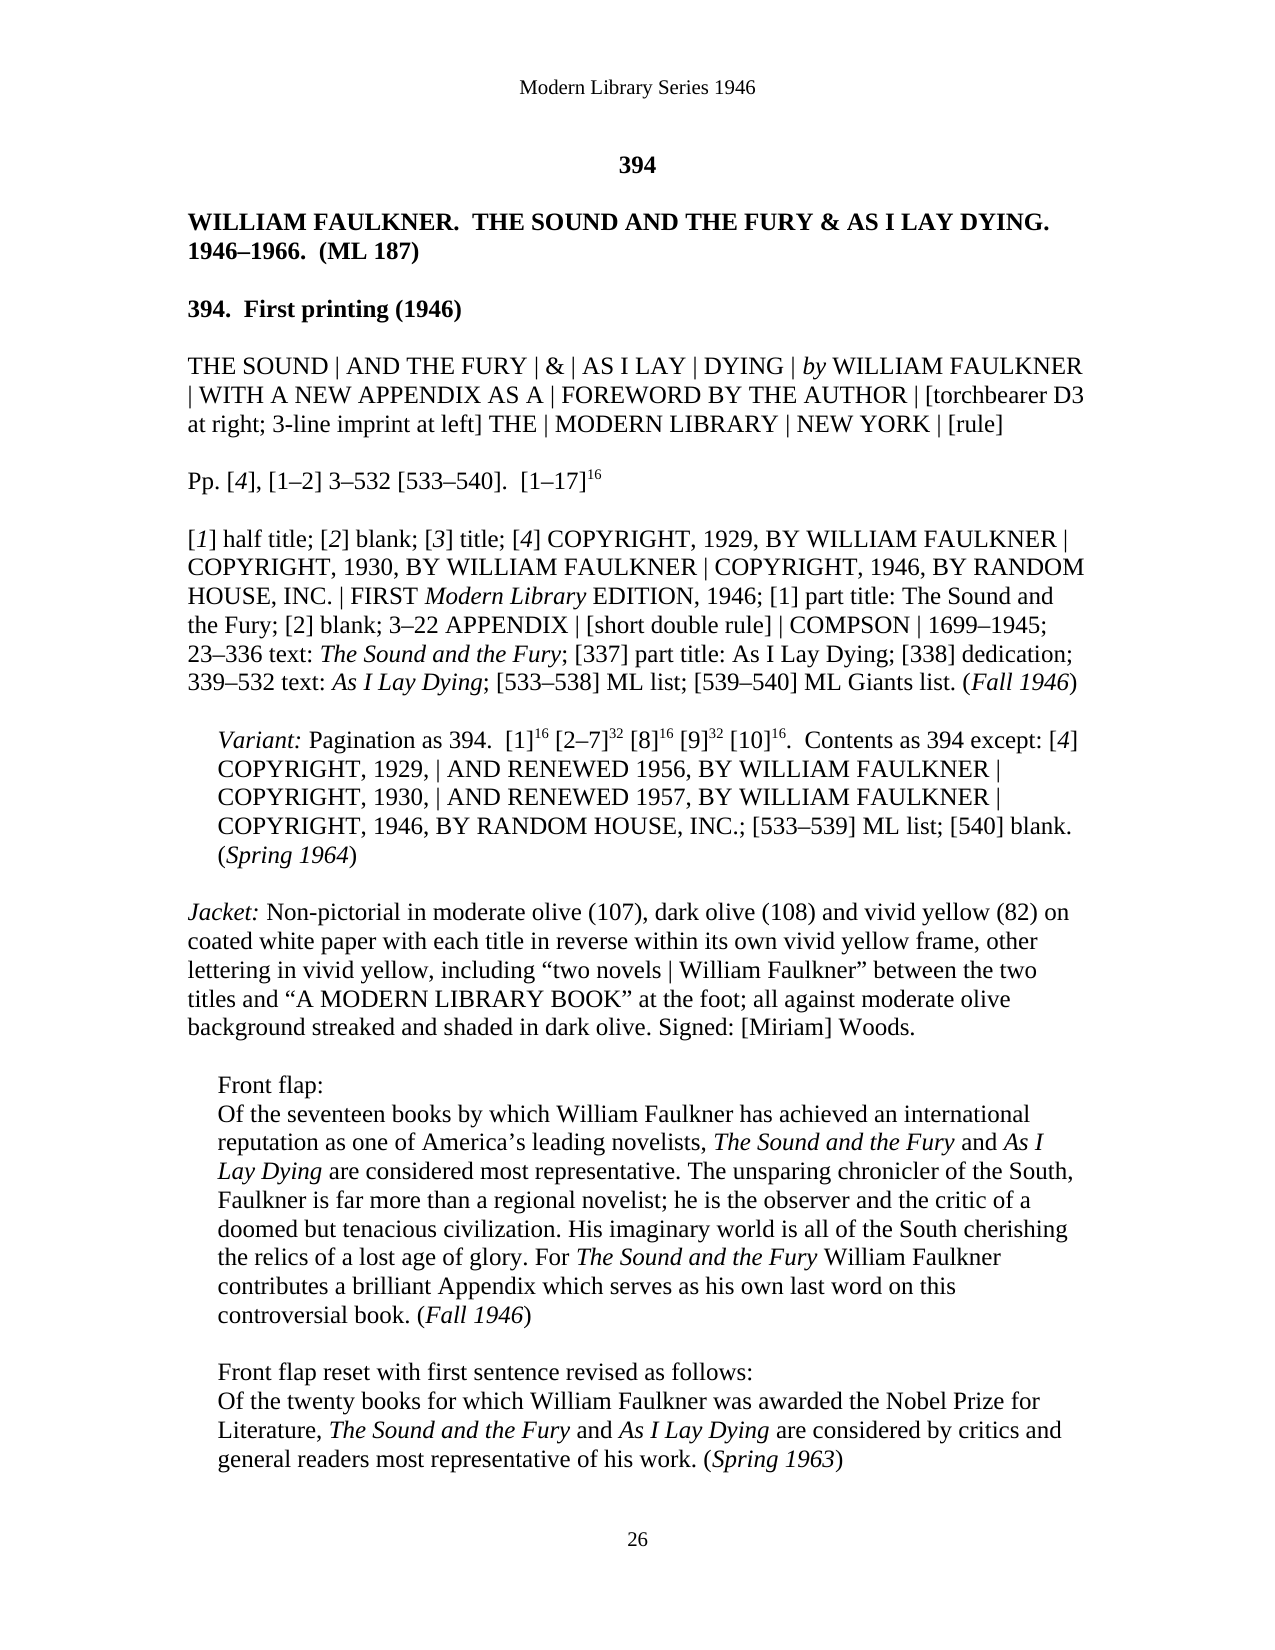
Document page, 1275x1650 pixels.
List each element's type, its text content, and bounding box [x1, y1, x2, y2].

text THE SOUND | AND THE FURY | & | AS I LAY | DYING | by WILLIAM FAULKNER | WITH A NEW APPENDIX AS A | FOREWORD BY THE AUTHOR | [torchbearer D3 at right; 3-line imprint at left] THE | MODERN LIBRARY | NEW YORK | [rule] [187, 351, 1087, 437]
text WILLIAM FAULKNER. THE SOUND AND THE FURY & AS I LAY DYING. 1946–1966. (ML 187) [187, 207, 1087, 265]
text 394. First printing (1946) [187, 294, 1087, 322]
text Of the twenty books for which William Faulkner was awarded the Nobel Prize for Literature, The Sound and the Fury and As I Lay Dying are considered by critics and general readers most representative of his work. (Spring 1963) [217, 1386, 1087, 1472]
text Front flap: [187, 1070, 1087, 1099]
text Of the seventeen books by which William Faulkner has achieved an international reputation as one of America’s leading novelists, The Sound and the Fury and As I Lay Dying are considered most representative. The unsparing chronicler of the South, Faulkner is far more than a regional novelist; he is the observer and the critic of a doomed but tenacious civilization. His imaginary world is all of the South cherishing the relics of a lost age of glory. For The Sound and the Fury William Faulkner contributes a brilliant Appendix which serves as his own last word on this controversial book. (Fall 1946) [217, 1099, 1087, 1329]
text Jacket: Non-pictorial in moderate olive (107), dark olive (108) and vivid yellow (82) on coated white paper with each title in reverse within its own vivid yellow frame, other lettering in vivid yellow, including “two novels | William Faulkner” between the two titles and “A MODERN LIBRARY BOOK” at the foot; all against moderate olive background streaked and shaded in dark olive. Signed: [Miriam] Woods. [187, 897, 1087, 1041]
text Variant: Pagination as 394. [1]16 [2–7]32 [8]16 [9]32 [10]16. Contents as 394 except: [4] COPYRIGHT, 1929, | AND RENEWED 1956, BY WILLIAM FAULKNER | COPYRIGHT, 1930, | AND RENEWED 1957, BY WILLIAM FAULKNER | COPYRIGHT, 1946, BY RANDOM HOUSE, INC.; [533–539] ML list; [540] blank. (Spring 1964) [217, 725, 1087, 869]
text 394 [187, 150, 1087, 179]
text [1] half title; [2] blank; [3] title; [4] COPYRIGHT, 1929, BY WILLIAM FAULKNER | COPYRIGHT, 1930, BY WILLIAM FAULKNER | COPYRIGHT, 1946, BY RANDOM HOUSE, INC. | FIRST Modern Library EDITION, 1946; [1] part title: The Sound and the Fury; [2] blank; 3–22 APPENDIX | [short double rule] | COMPSON | 1699–1945; 23–336 text: The Sound and the Fury; [337] part title: As I Lay Dying; [338] dedication; 339–532 text: As I Lay Dying; [533–538] ML list; [539–540] ML Giants list. (Fall 1946) [187, 524, 1087, 696]
text Front flap reset with first sentence revised as follows: [217, 1357, 1087, 1386]
text Pp. [4], [1–2] 3–532 [533–540]. [1–17]16 [187, 466, 1087, 495]
